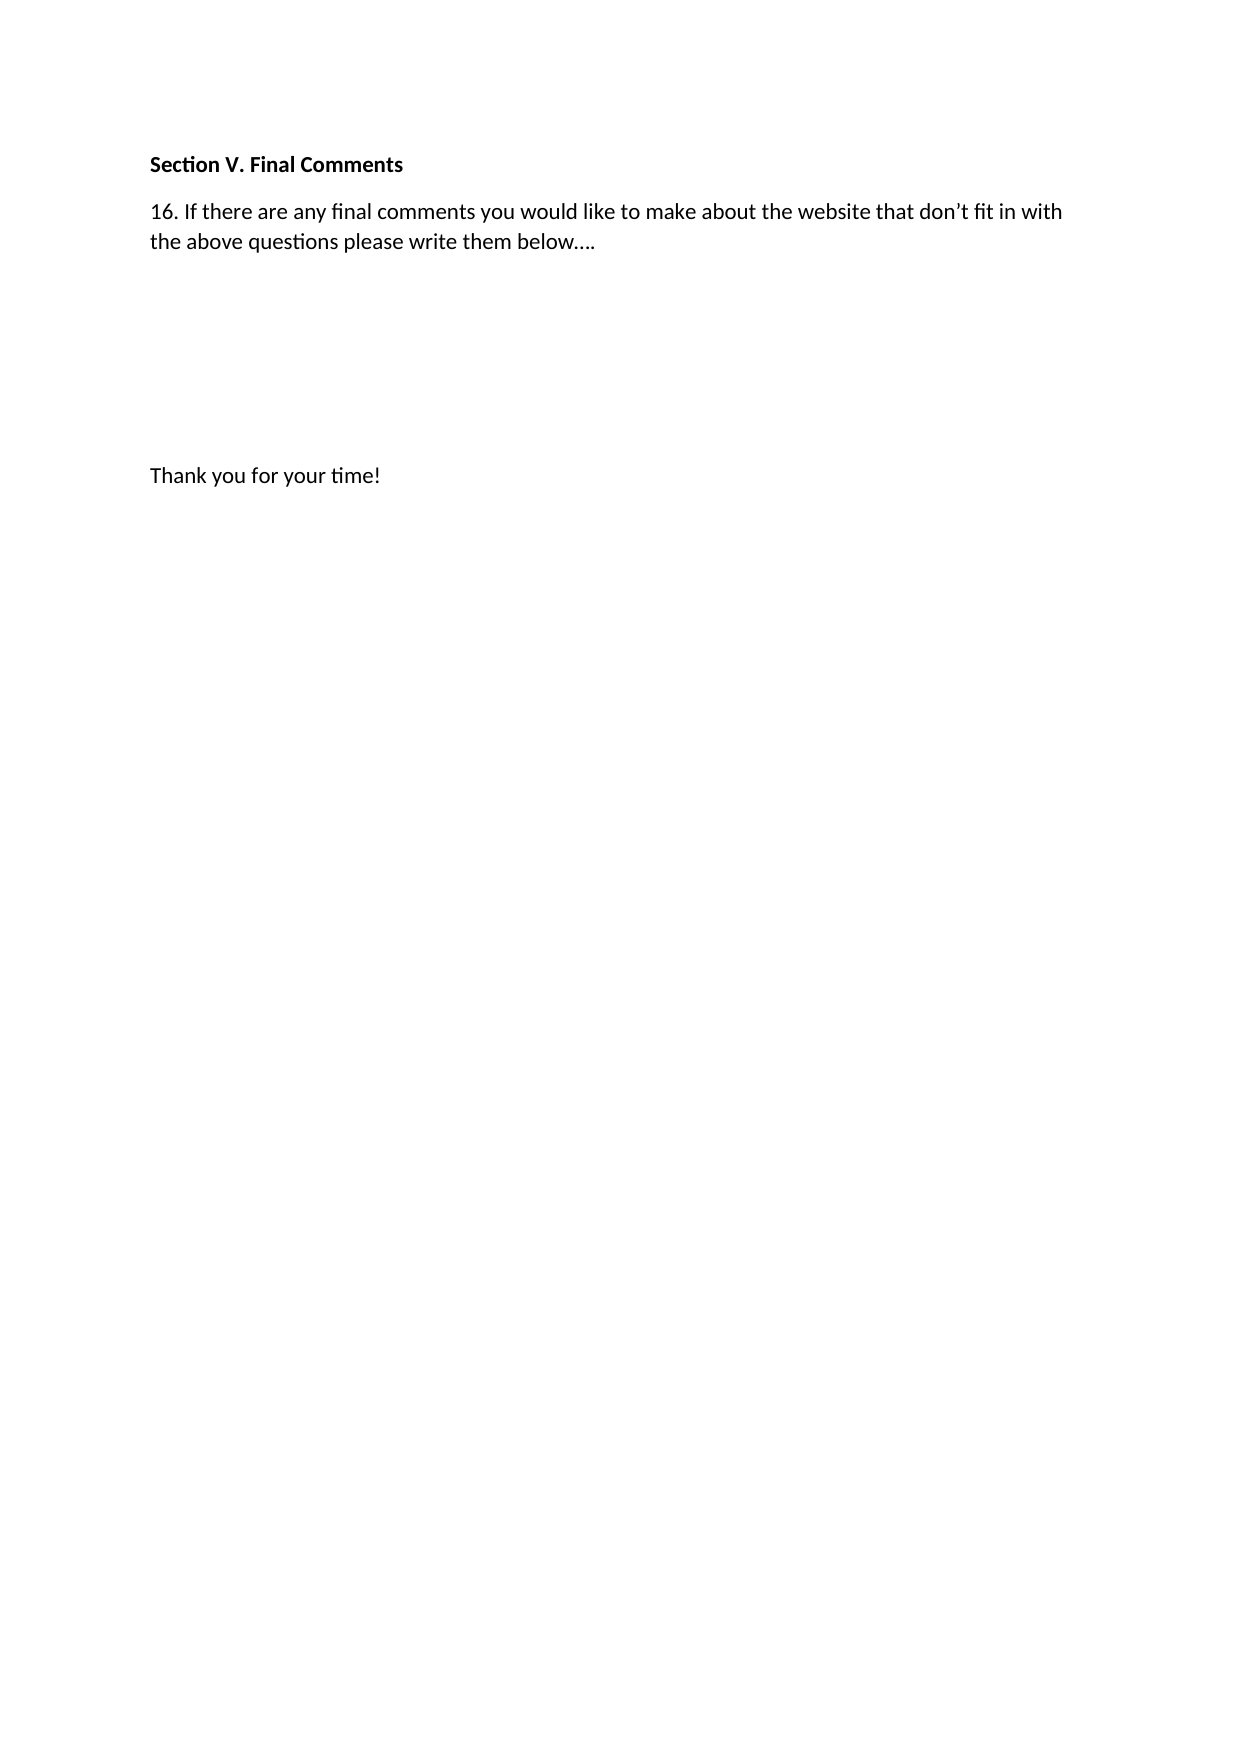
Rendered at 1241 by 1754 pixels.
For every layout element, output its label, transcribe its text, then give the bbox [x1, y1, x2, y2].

text Section V. Final Comments [150, 150, 1090, 178]
text Thank you for your time! [150, 461, 1090, 489]
text 16. If there are any final comments you would like to make about the website that don’t fit in with the above questions please write them below…. [150, 197, 1090, 255]
